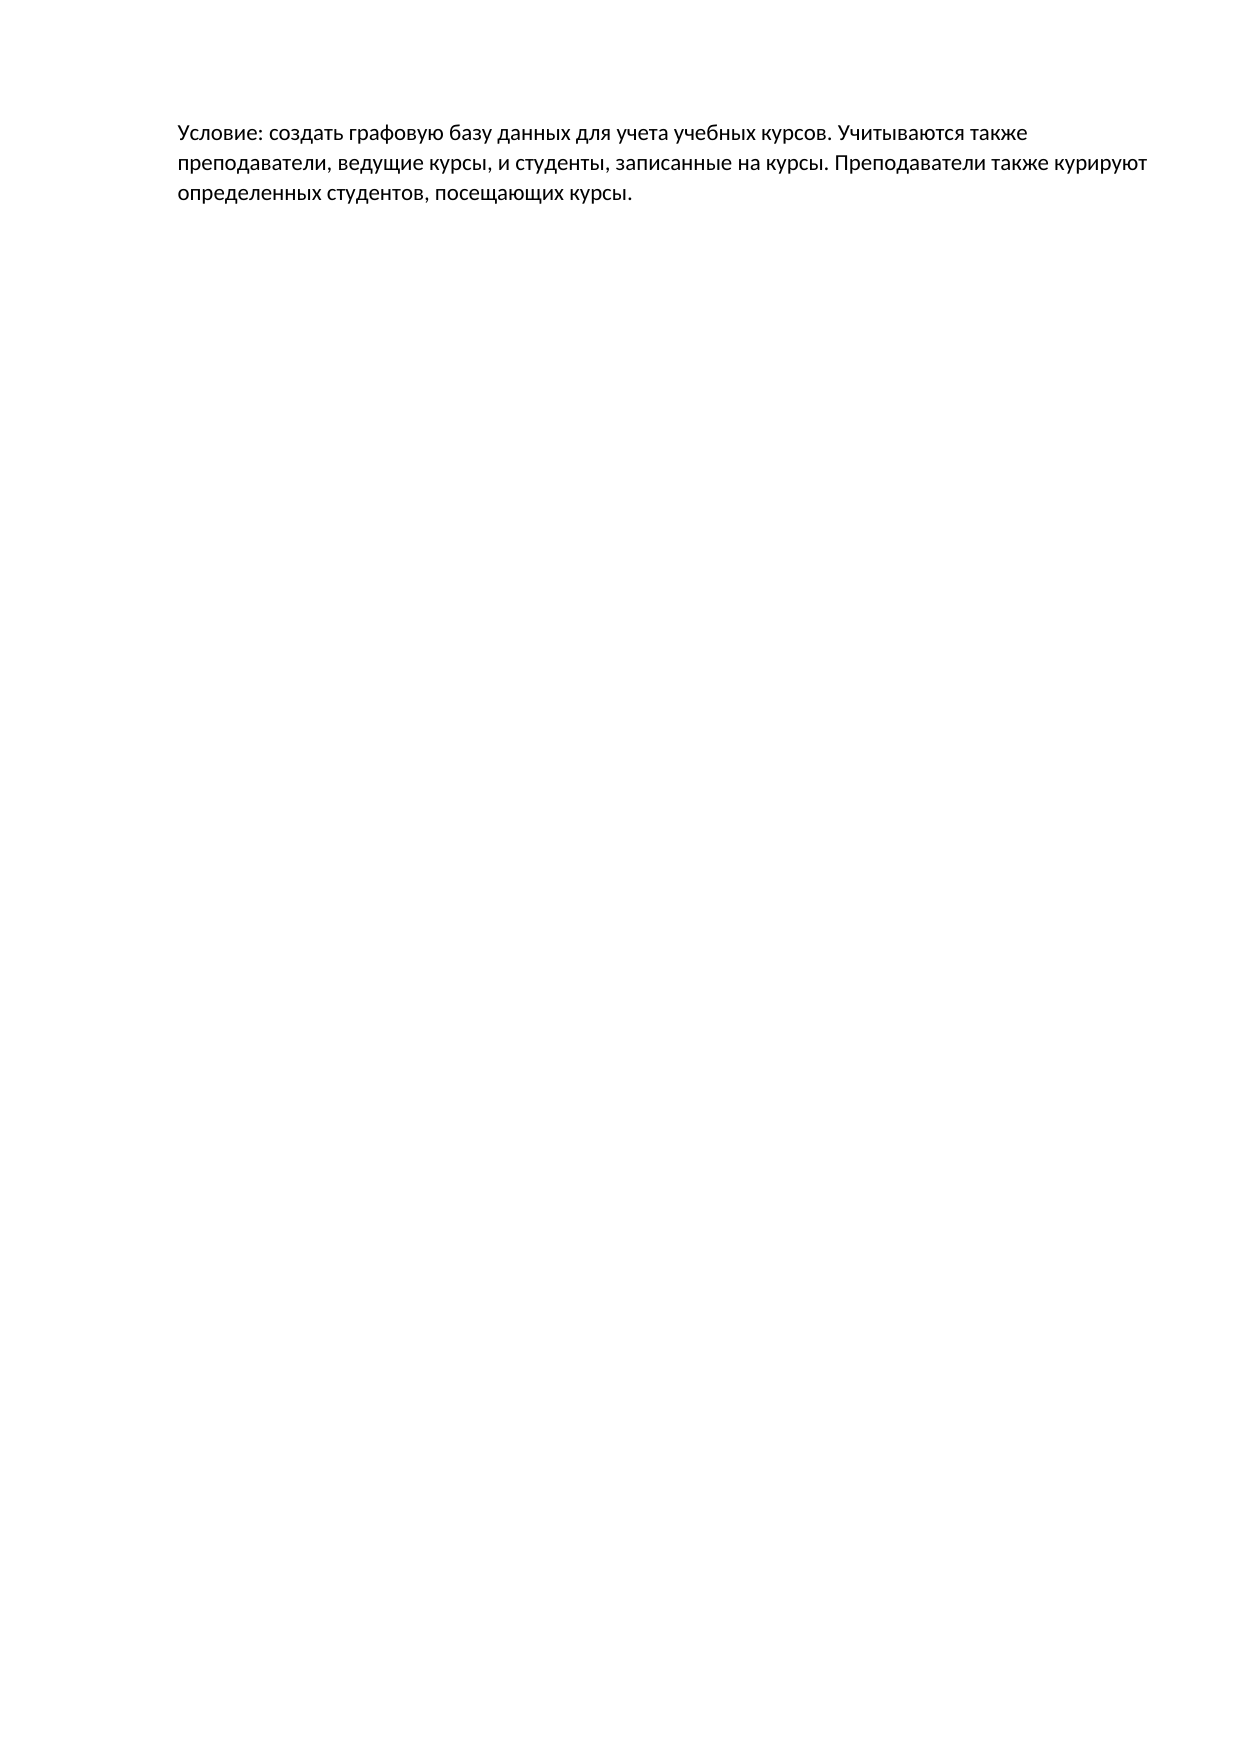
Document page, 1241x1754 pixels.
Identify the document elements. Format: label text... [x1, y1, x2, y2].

text Условие: создать графовую базу данных для учета учебных курсов. Учитываются также преподаватели, ведущие курсы, и студенты, записанные на курсы. Преподаватели также курируют определенных студентов, посещающих курсы. [177, 118, 1152, 207]
